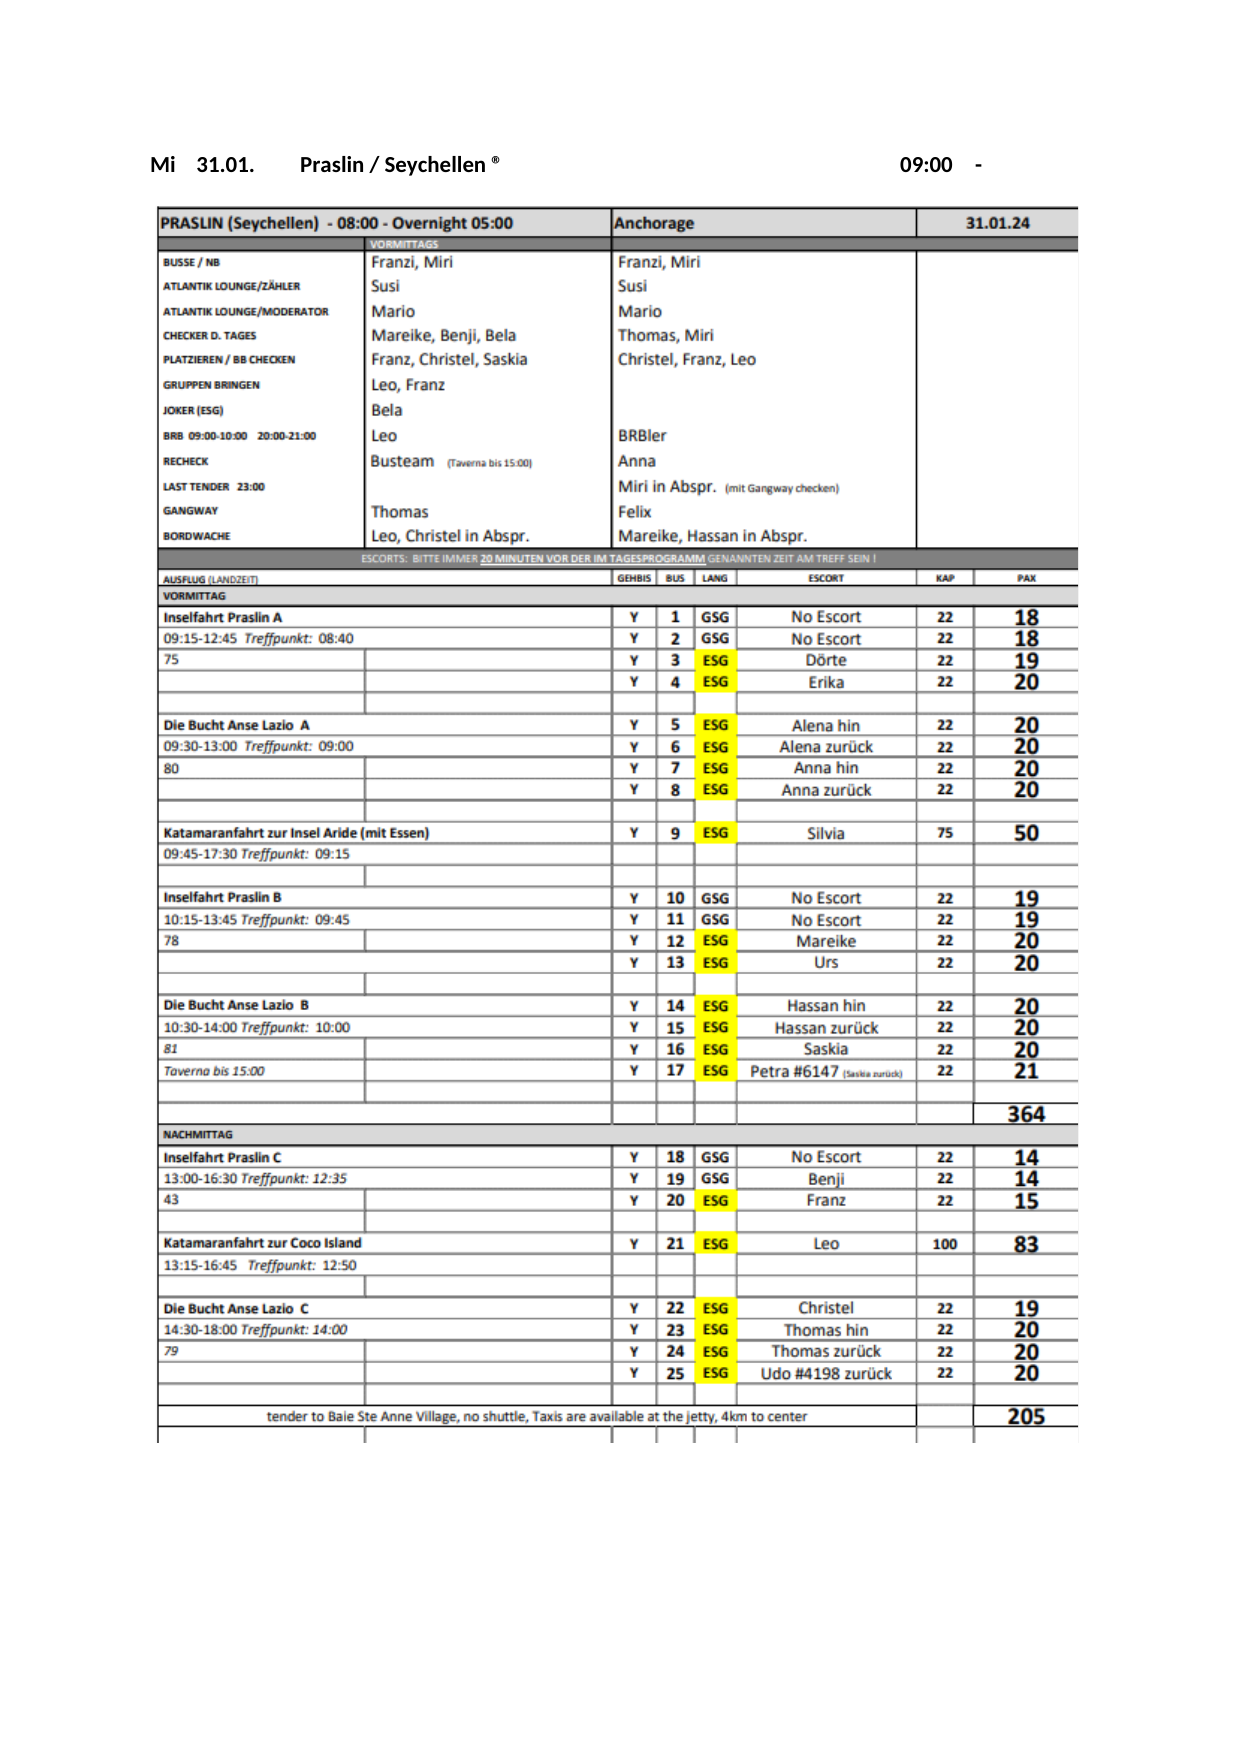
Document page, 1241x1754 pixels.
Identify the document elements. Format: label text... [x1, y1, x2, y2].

text Mi 31.01. Praslin / Seychellen ® 09:00 - [150, 150, 1090, 178]
picture [150, 203, 1079, 1443]
